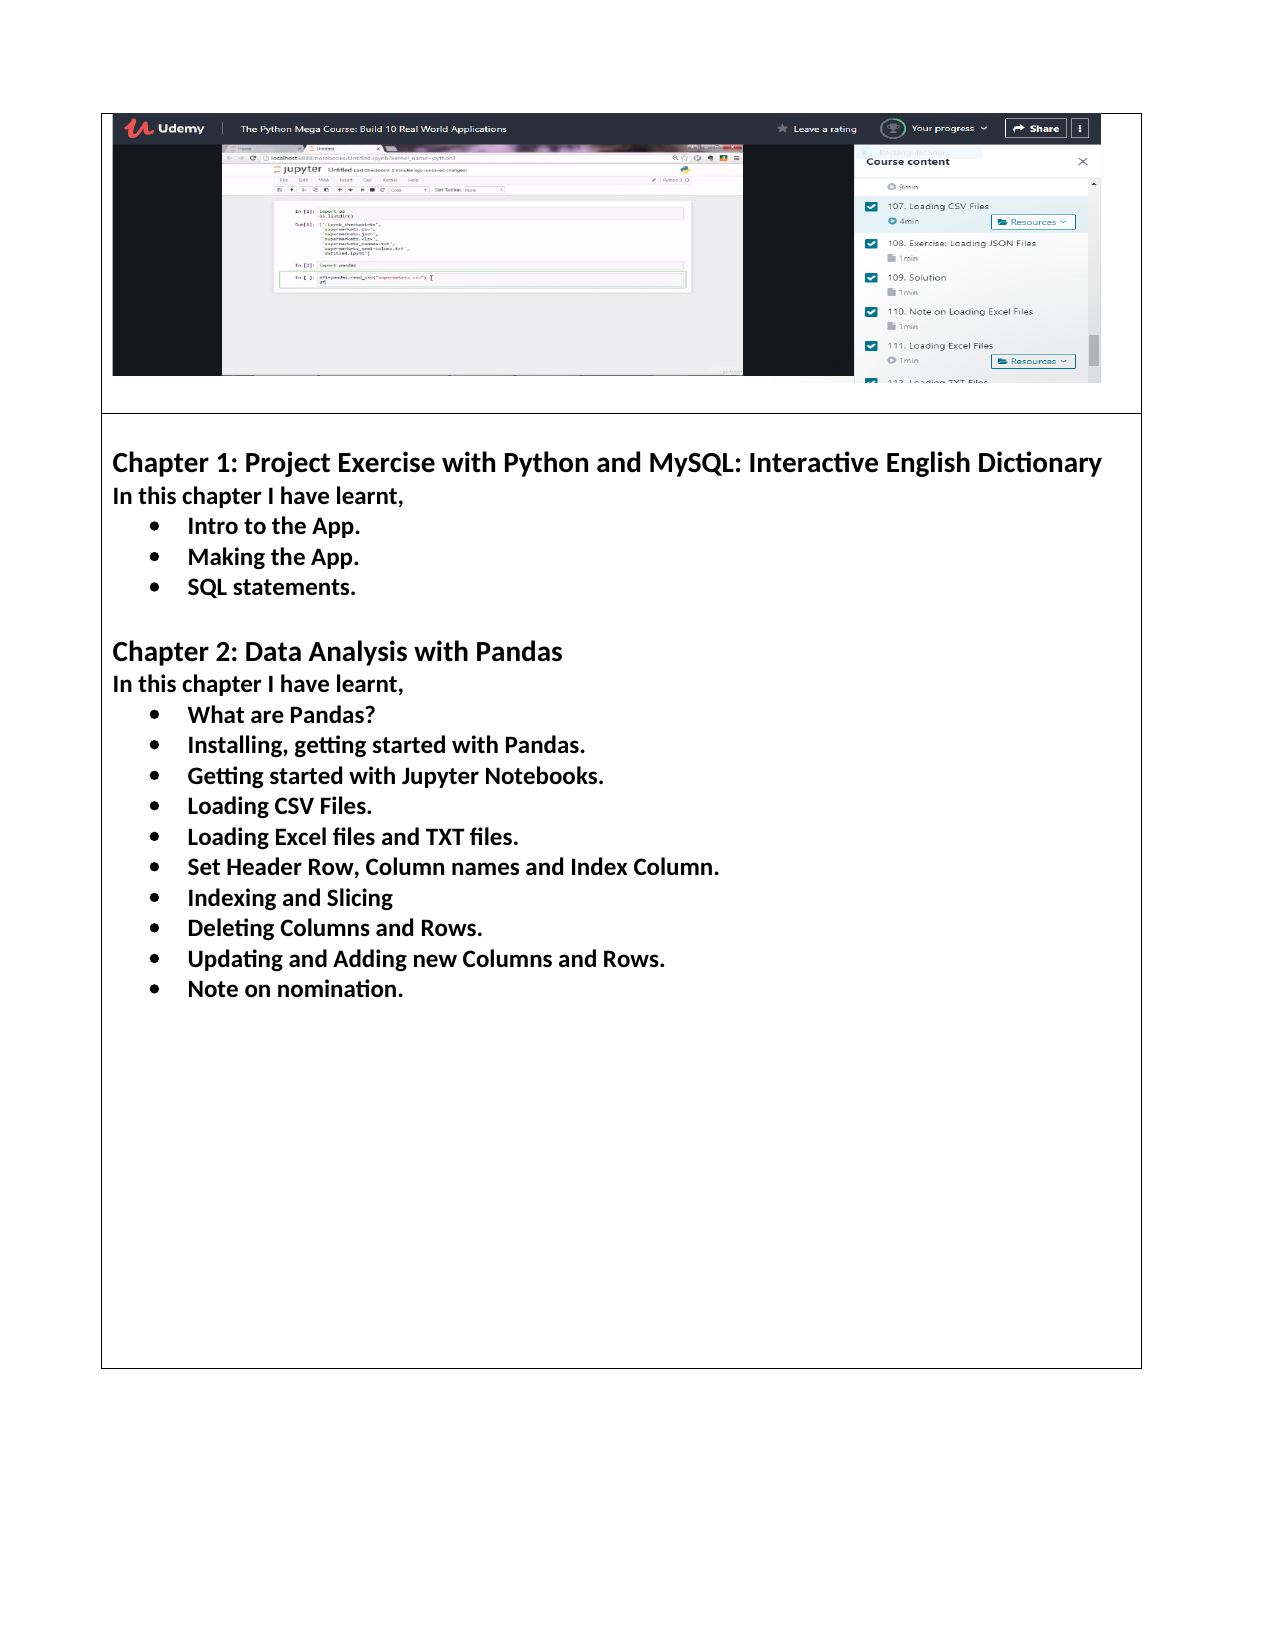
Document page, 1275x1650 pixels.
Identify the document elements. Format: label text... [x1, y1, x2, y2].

table_cell Image of session [102, 114, 1141, 413]
table_cell Chapter 1: Project Exercise with Python and MySQL: Interactive English Dictionary In this chapter I have learnt, Intro to the App. Making the App. SQL statements. Chapter 2: Data Analysis with Pandas In this chapter I have learnt, What are Pandas? Installing, getting started with Pandas. Getting started with Jupyter Notebooks. Loading CSV Files. Loading Excel files and TXT files. Set Header Row, Column names and Index Column. Indexing and Slicing Deleting Columns and Rows. Updating and Adding new Columns and Rows. Note on nomination. [102, 414, 1141, 1368]
picture [112, 113, 1102, 383]
